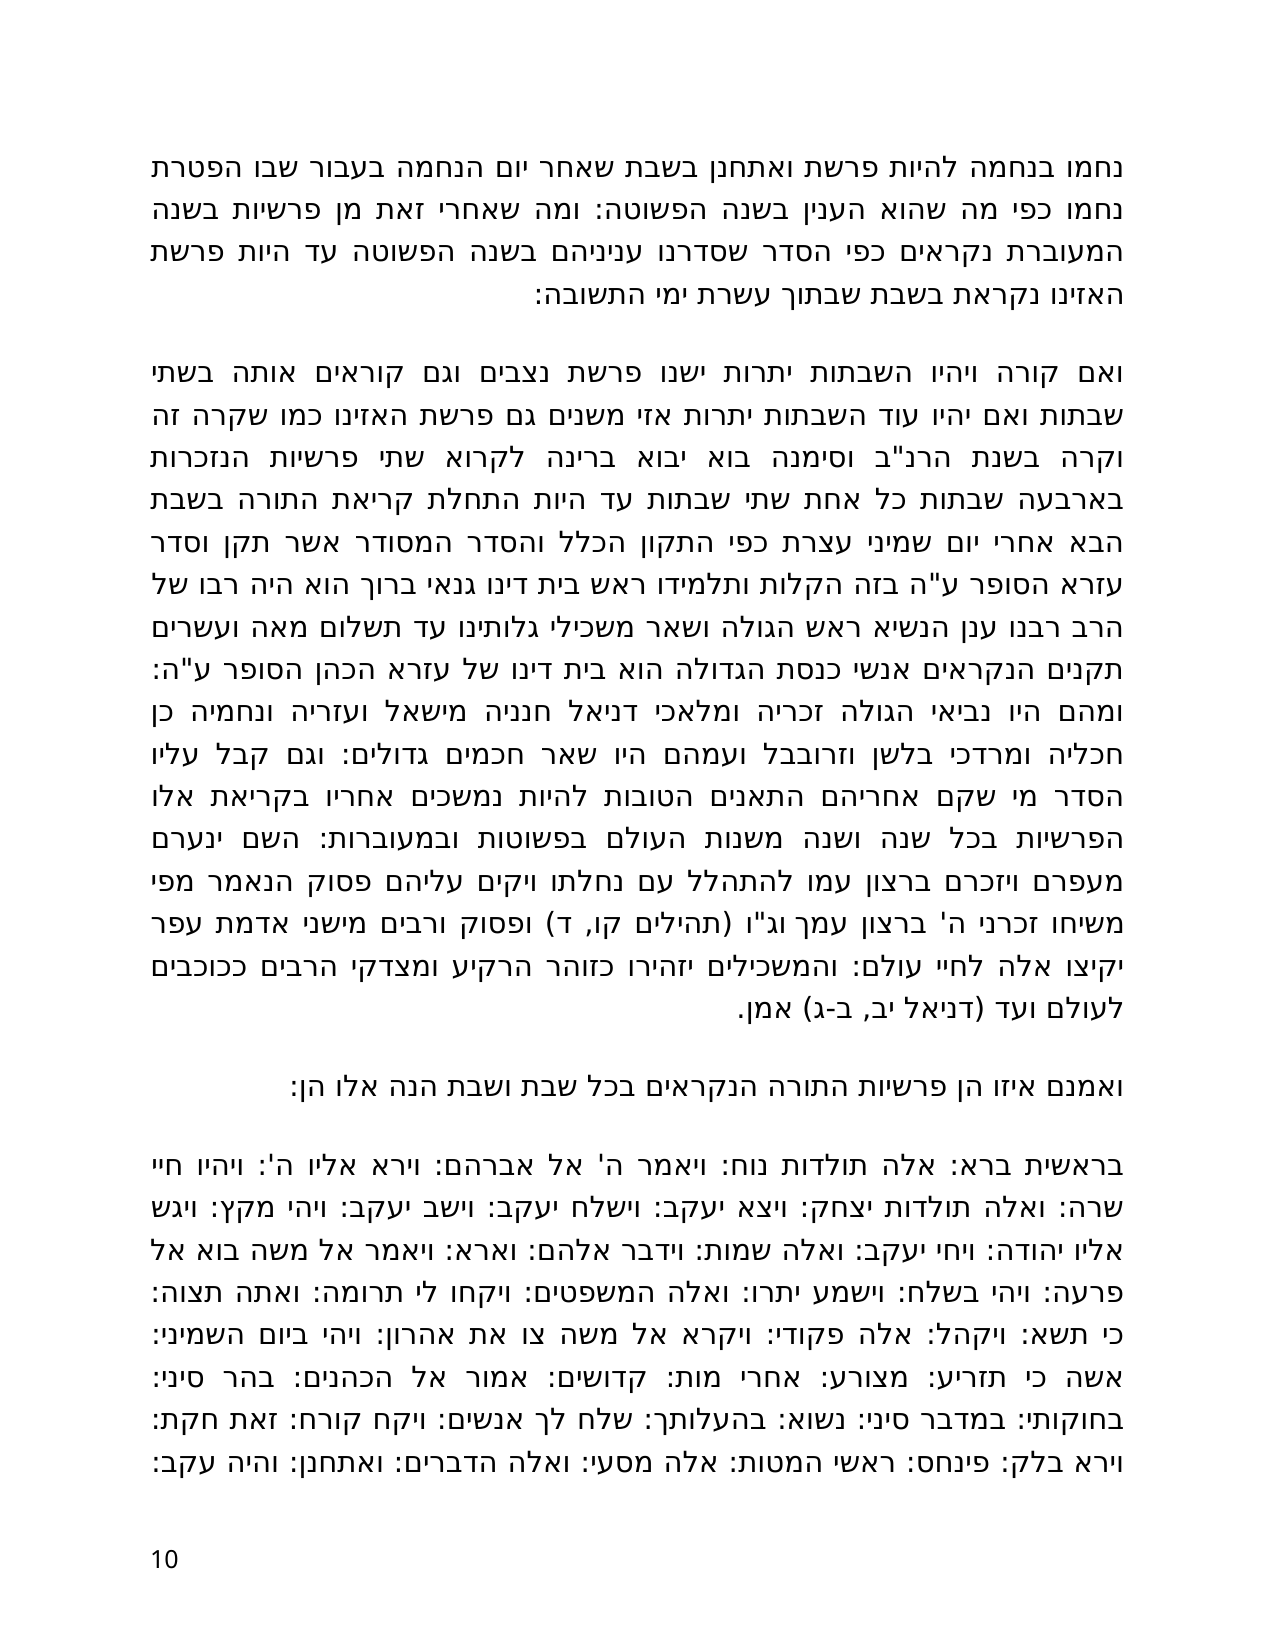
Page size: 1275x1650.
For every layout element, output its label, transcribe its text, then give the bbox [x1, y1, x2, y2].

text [150, 150, 1125, 311]
text ואם קורה ויהיו השבתות יתרות ישנו פרשת נצבים וגם קוראים אותה בשתי שבתות ואם יהיו עוד השבתות יתרות אזי משנים גם פרשת האזינו כמו שקרה זה וקרה בשנת הרנ"ב וסימנה בוא יבוא ברינה לקרוא שתי פרשיות הנזכרות בארבעה שבתות כל אחת שתי שבתות עד היות התחלת קריאת התורה בשבת הבא אחרי יום שמיני עצרת כפי התקון הכלל והסדר המסודר אשר תקן וסדר עזרא הסופר ע"ה בזה הקלות ותלמידו ראש בית דינו גנאי ברוך הוא היה רבו של הרב רבנו ענן הנשיא ראש הגולה ושאר משכילי גלותינו עד תשלום מאה ועשרים תקנים הנקראים אנשי כנסת הגדולה הוא בית דינו של עזרא הכהן הסופר ע"ה: ומהם היו נביאי הגולה זכריה ומלאכי דניאל חנניה מישאל ועזריה ונחמיה כן חכליה ומרדכי בלשן וזרובבל ועמהם היו שאר חכמים גדולים: וגם קבל עליו הסדר מי שקם אחריהם התאנים הטובות להיות נמשכים אחריו בקריאת אלו הפרשיות בכל שנה ושנה משנות העולם בפשוטות ובמעוברות: השם ינערם מעפרם ויזכרם ברצון עמו להתהלל עם נחלתו ויקים עליהם פסוק הנאמר מפי משיחו זכרני ה' ברצון עמך וג"ו (תהילים קו, ד) ופסוק ורבים מישני אדמת עפר יקיצו אלה לחיי עולם: והמשכילים יזהירו כזוהר הרקיע ומצדקי הרבים ככוכבים לעולם ועד (דניאל יב, ב-ג) אמן. [150, 356, 1125, 1025]
text ואמנם איזו הן פרשיות התורה הנקראים בכל שבת ושבת הנה אלו הן: [150, 1070, 1125, 1104]
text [150, 1148, 1125, 1479]
